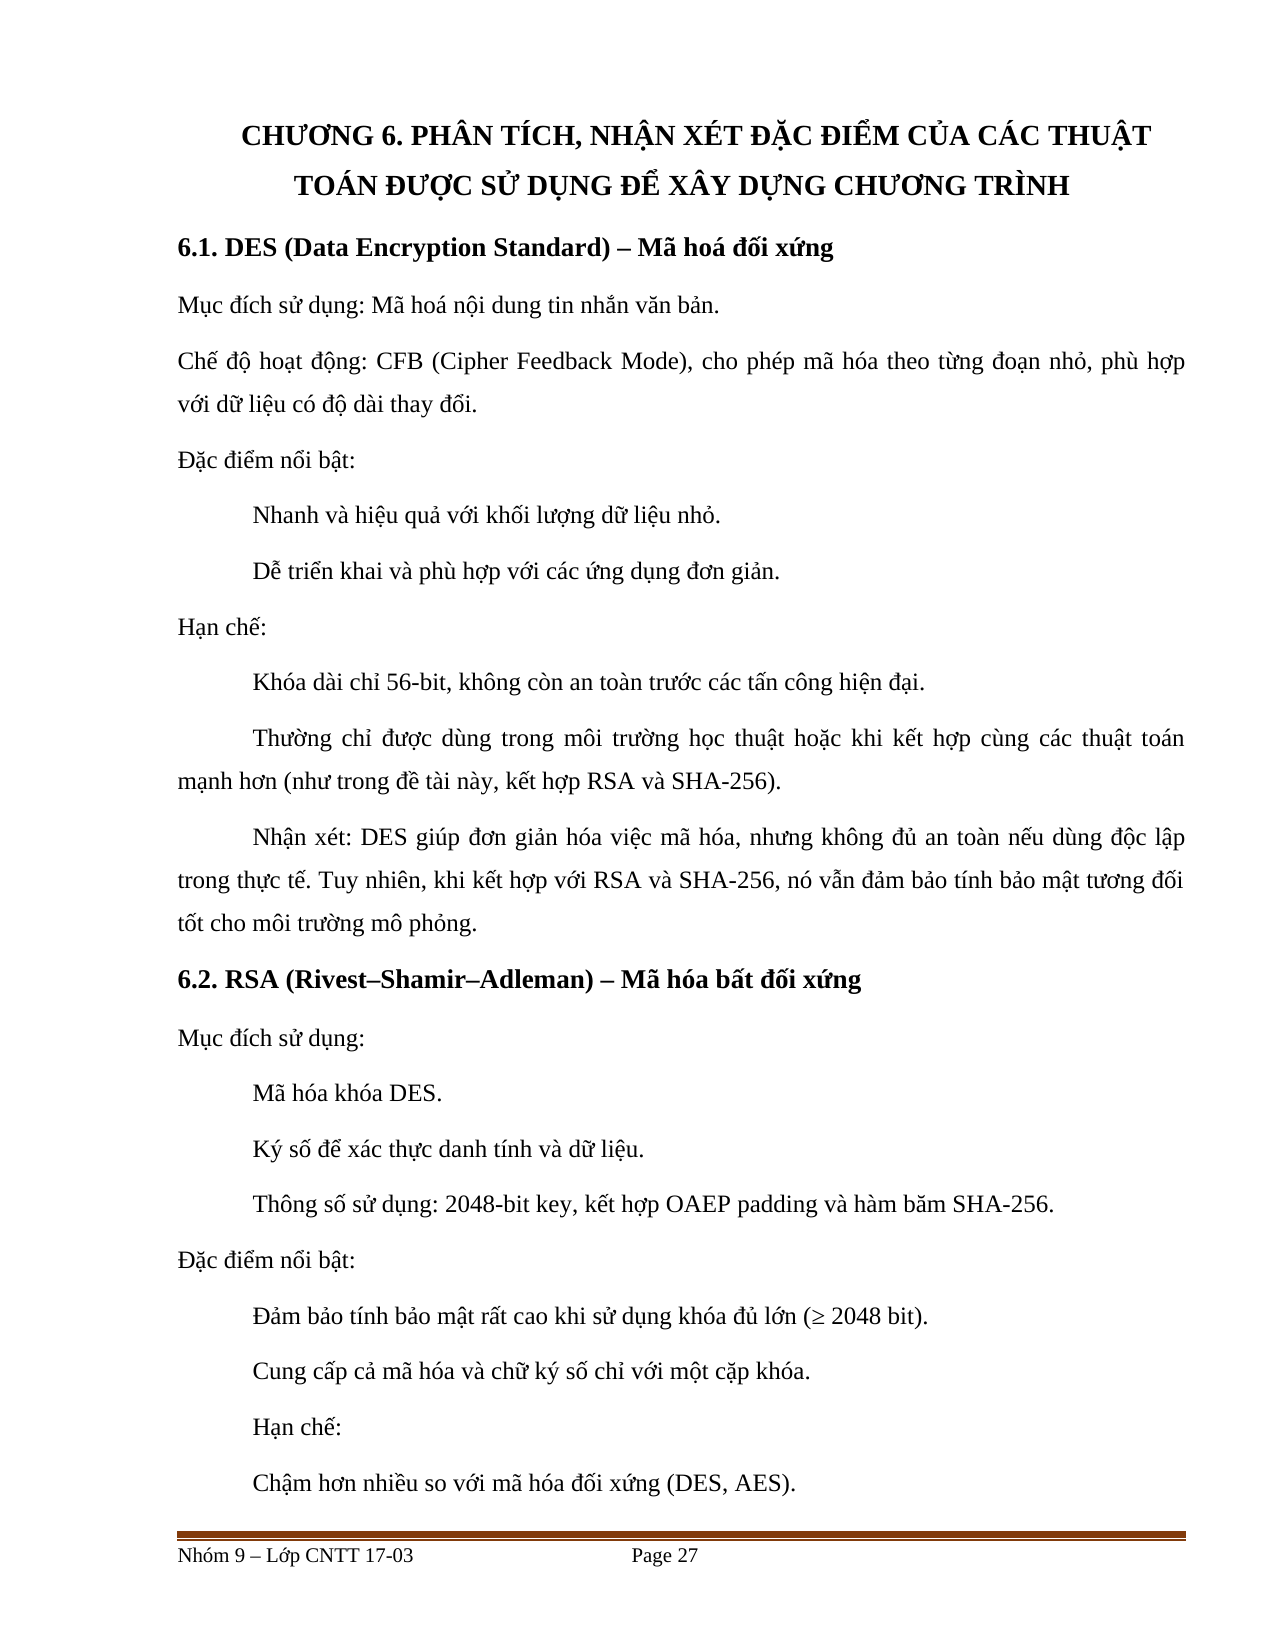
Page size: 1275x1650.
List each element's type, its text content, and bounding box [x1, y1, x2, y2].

text Mục đích sử dụng: Mã hoá nội dung tin nhắn văn bản. [177, 290, 1186, 319]
text Chậm hơn nhiều so với mã hóa đối xứng (DES, AES). [177, 1468, 1186, 1496]
text Ký số để xác thực danh tính và dữ liệu. [177, 1134, 1186, 1163]
text Mã hóa khóa DES. [177, 1078, 1186, 1107]
text Dễ triển khai và phù hợp với các ứng dụng đơn giản. [177, 556, 1186, 585]
text Thông số sử dụng: 2048-bit key, kết hợp OAEP padding và hàm băm SHA-256. [177, 1189, 1186, 1218]
text Đặc điểm nổi bật: [177, 1245, 1186, 1274]
text Hạn chế: [177, 612, 1186, 640]
text 6.1. DES (Data Encryption Standard) – Mã hoá đối xứng [177, 231, 1186, 262]
text CHƯƠNG 6. PHÂN TÍCH, NHẬN XÉT ĐẶC ĐIỂM CỦA CÁC THUẬT TOÁN ĐƯỢC SỬ DỤNG ĐỂ XÂY DỰNG CHƯƠNG TRÌNH [177, 118, 1186, 202]
text Thường chỉ được dùng trong môi trường học thuật hoặc khi kết hợp cùng các thuật toán mạnh hơn (như trong đề tài này, kết hợp RSA và SHA-256). [177, 723, 1186, 795]
text Mục đích sử dụng: [177, 1023, 1186, 1051]
text Nhận xét: DES giúp đơn giản hóa việc mã hóa, nhưng không đủ an toàn nếu dùng độc lập trong thực tế. Tuy nhiên, khi kết hợp với RSA và SHA-256, nó vẫn đảm bảo tính bảo mật tương đối tốt cho môi trường mô phỏng. [177, 822, 1186, 937]
text Hạn chế: [177, 1412, 1186, 1441]
text 6.2. RSA (Rivest–Shamir–Adleman) – Mã hóa bất đối xứng [177, 963, 1186, 995]
text Cung cấp cả mã hóa và chữ ký số chỉ với một cặp khóa. [177, 1356, 1186, 1385]
text Khóa dài chỉ 56-bit, không còn an toàn trước các tấn công hiện đại. [177, 667, 1186, 696]
text Chế độ hoạt động: CFB (Cipher Feedback Mode), cho phép mã hóa theo từng đoạn nhỏ, phù hợp với dữ liệu có độ dài thay đổi. [177, 346, 1186, 418]
text Đảm bảo tính bảo mật rất cao khi sử dụng khóa đủ lớn (≥ 2048 bit). [177, 1301, 1186, 1329]
text Đặc điểm nổi bật: [177, 445, 1186, 473]
text Nhanh và hiệu quả với khối lượng dữ liệu nhỏ. [177, 500, 1186, 529]
